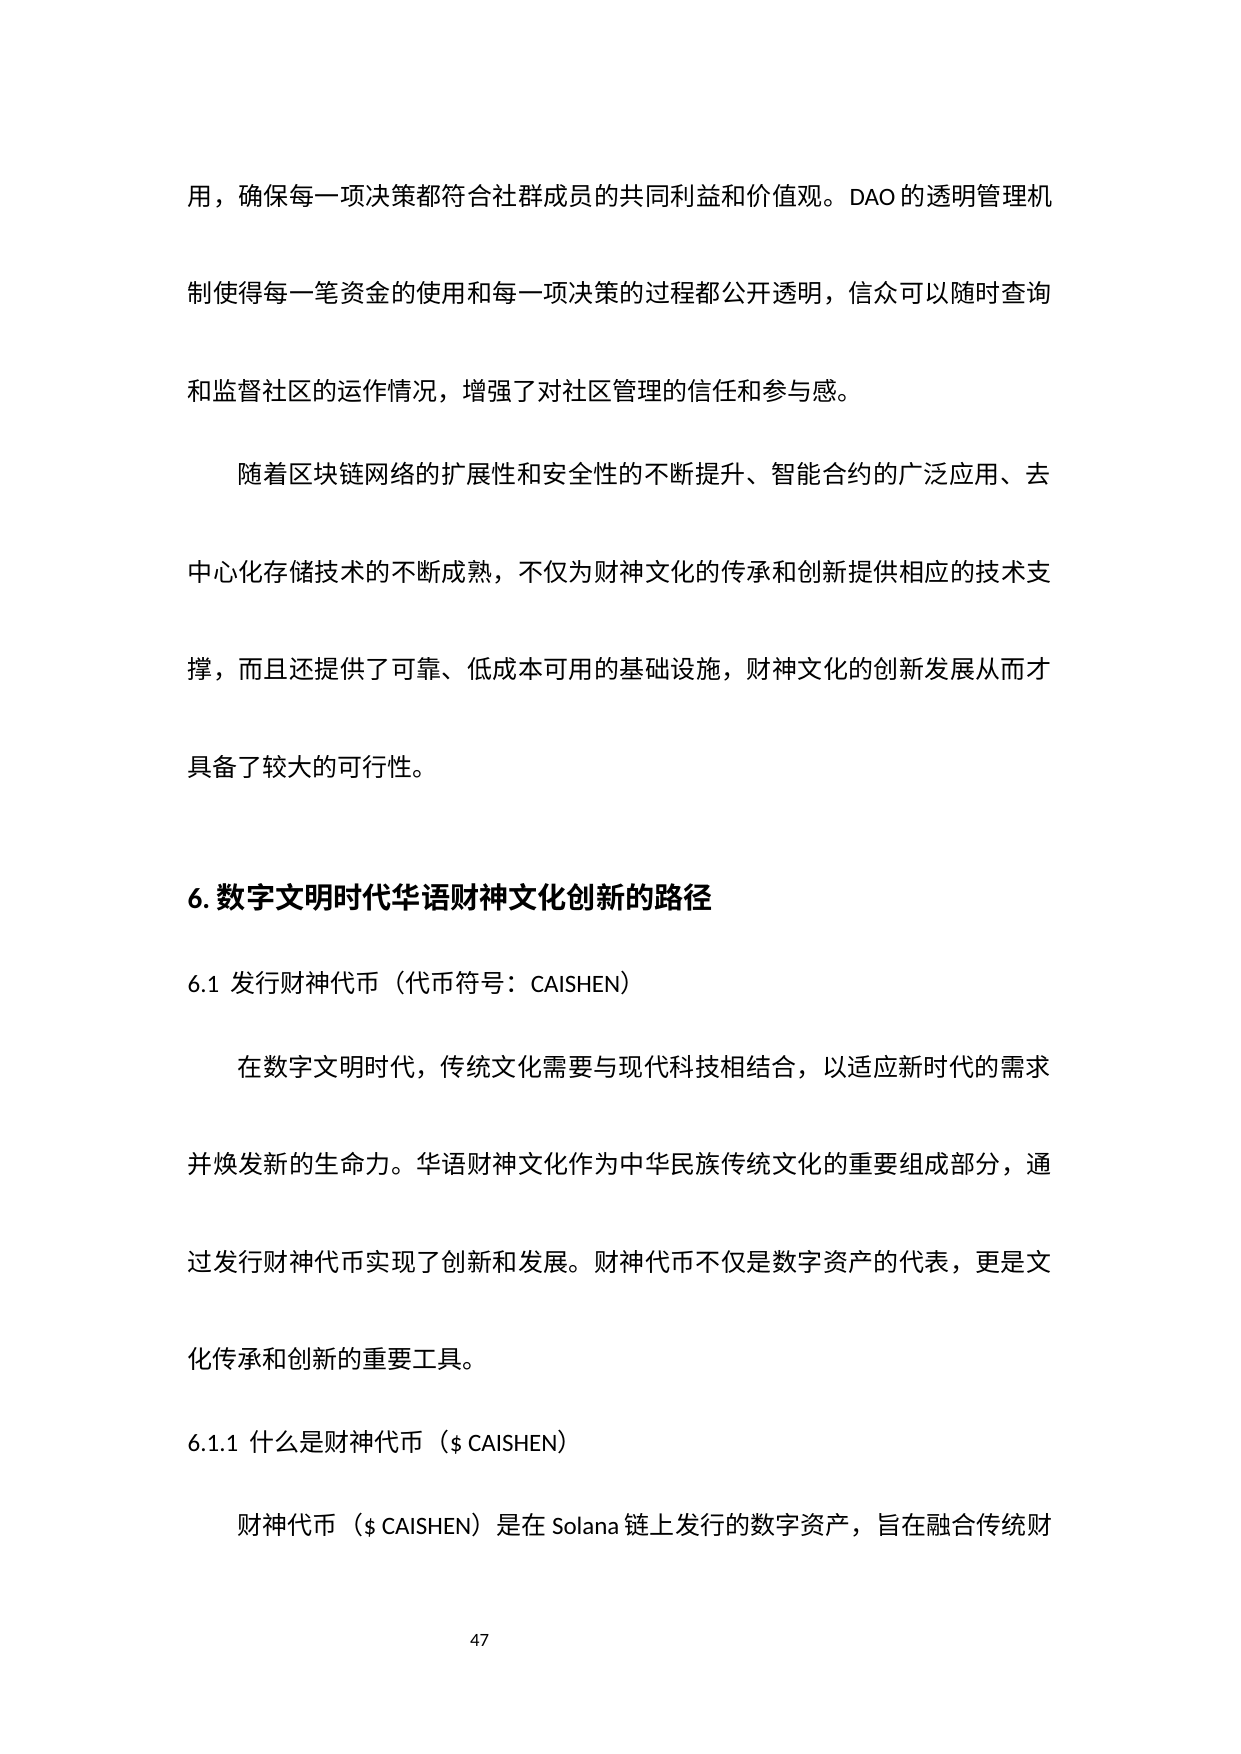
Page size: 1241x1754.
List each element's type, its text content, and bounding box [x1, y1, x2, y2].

list 6. 数字文明时代华语财神文化创新的路径 [187, 863, 1053, 928]
list 在数字文明时代，传统文化需要与现代科技相结合，以适应新时代的需求并焕发新的生命力。华语财神文化作为中华民族传统文化的重要组成部分，通过发行财神代币实现了创新和发展。财神代币不仅是数字资产的代表，更是文化传承和创新的重要工具。 [187, 1033, 1053, 1390]
list 6.1.1 什么是财神代币（$ CAISHEN） [187, 1408, 1053, 1473]
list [187, 1491, 1053, 1556]
text 随着区块链网络的扩展性和安全性的不断提升、智能合约的广泛应用、去中心化存储技术的不断成熟，不仅为财神文化的传承和创新提供相应的技术支撑，而且还提供了可靠、低成本可用的基础设施，财神文化的创新发展从而才具备了较大的可行性。 [187, 440, 1053, 798]
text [187, 162, 1053, 422]
list 6.1 发行财神代币（代币符号：CAISHEN） [187, 949, 1053, 1014]
